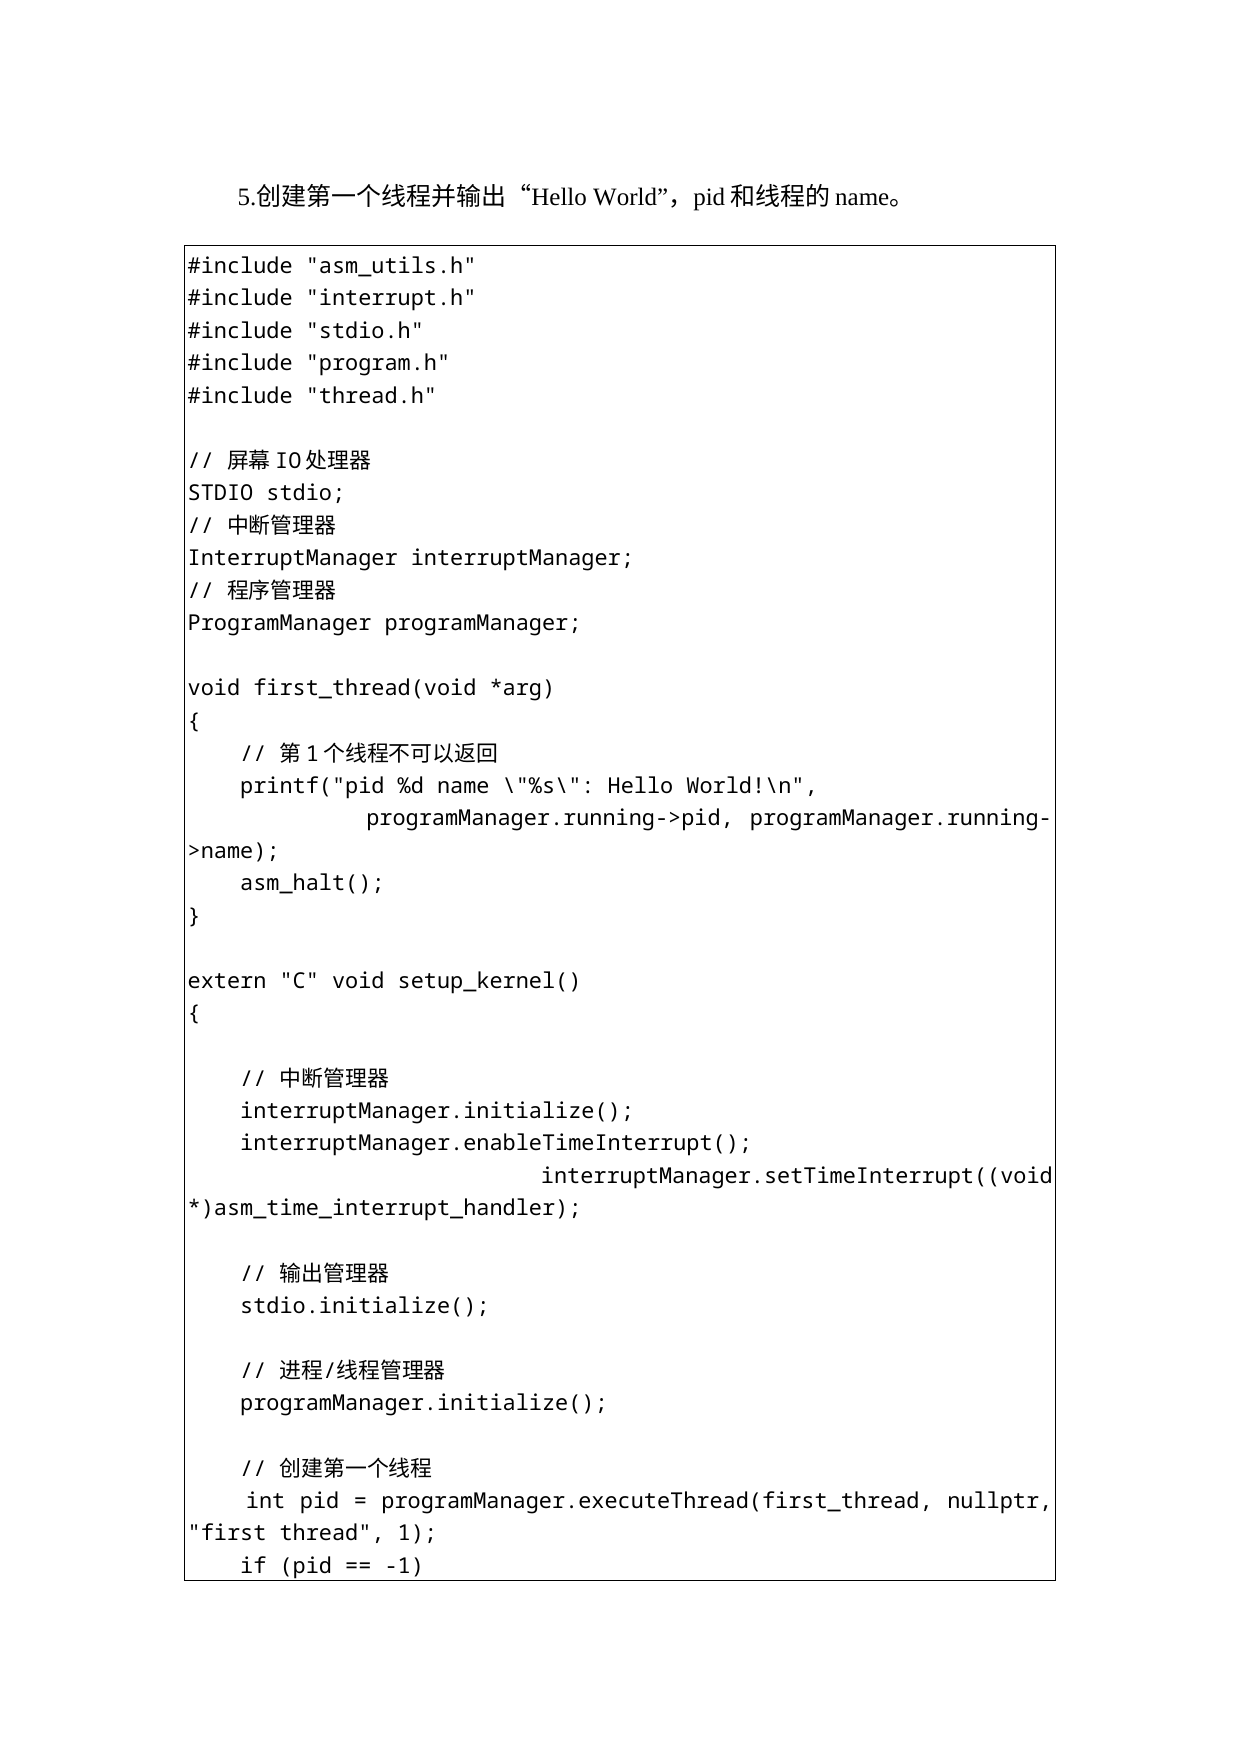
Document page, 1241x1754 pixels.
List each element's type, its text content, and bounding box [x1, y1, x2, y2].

text InterruptManager interruptManager; [187, 541, 1053, 573]
text STDIO stdio; [187, 476, 1053, 508]
text #include "stdio.h" [187, 313, 1053, 346]
text { [187, 996, 1053, 1028]
text interruptManager.enableTimeInterrupt(); [187, 1126, 1053, 1158]
text // 屏幕IO处理器 [187, 443, 1053, 476]
text // 中断管理器 [187, 508, 1053, 541]
text #include "thread.h" [187, 378, 1053, 411]
text // 中断管理器 [187, 1061, 1053, 1093]
text 5.创建第一个线程并输出“Hello World”，pid和线程的name。 [187, 162, 1053, 227]
text int pid = programManager.executeThread(first_thread, nullptr, "first thread", 1); [187, 1483, 1053, 1548]
text // 输出管理器 [187, 1256, 1053, 1288]
text // 第1个线程不可以返回 [187, 736, 1053, 768]
text #include "program.h" [187, 346, 1053, 378]
text // 进程/线程管理器 [187, 1353, 1053, 1386]
text interruptManager.setTimeInterrupt((void *)asm_time_interrupt_handler); [187, 1158, 1053, 1223]
text programManager.running->pid, programManager.running->name); [187, 801, 1053, 866]
text void first_thread(void *arg) [187, 671, 1053, 703]
text #include "interrupt.h" [187, 281, 1053, 313]
text ProgramManager programManager; [187, 606, 1053, 638]
text interruptManager.initialize(); [187, 1093, 1053, 1126]
text stdio.initialize(); [187, 1288, 1053, 1321]
text printf("pid %d name \"%s\": Hello World!\n", [187, 768, 1053, 801]
text { [187, 703, 1053, 736]
text extern "C" void setup_kernel() [187, 963, 1053, 996]
text if (pid == -1) [187, 1548, 1053, 1580]
text asm_halt(); [187, 866, 1053, 898]
text // 程序管理器 [187, 573, 1053, 606]
text #include "asm_utils.h" [185, 246, 1055, 281]
text programManager.initialize(); [187, 1386, 1053, 1418]
text } [187, 898, 1053, 931]
text // 创建第一个线程 [187, 1451, 1053, 1483]
